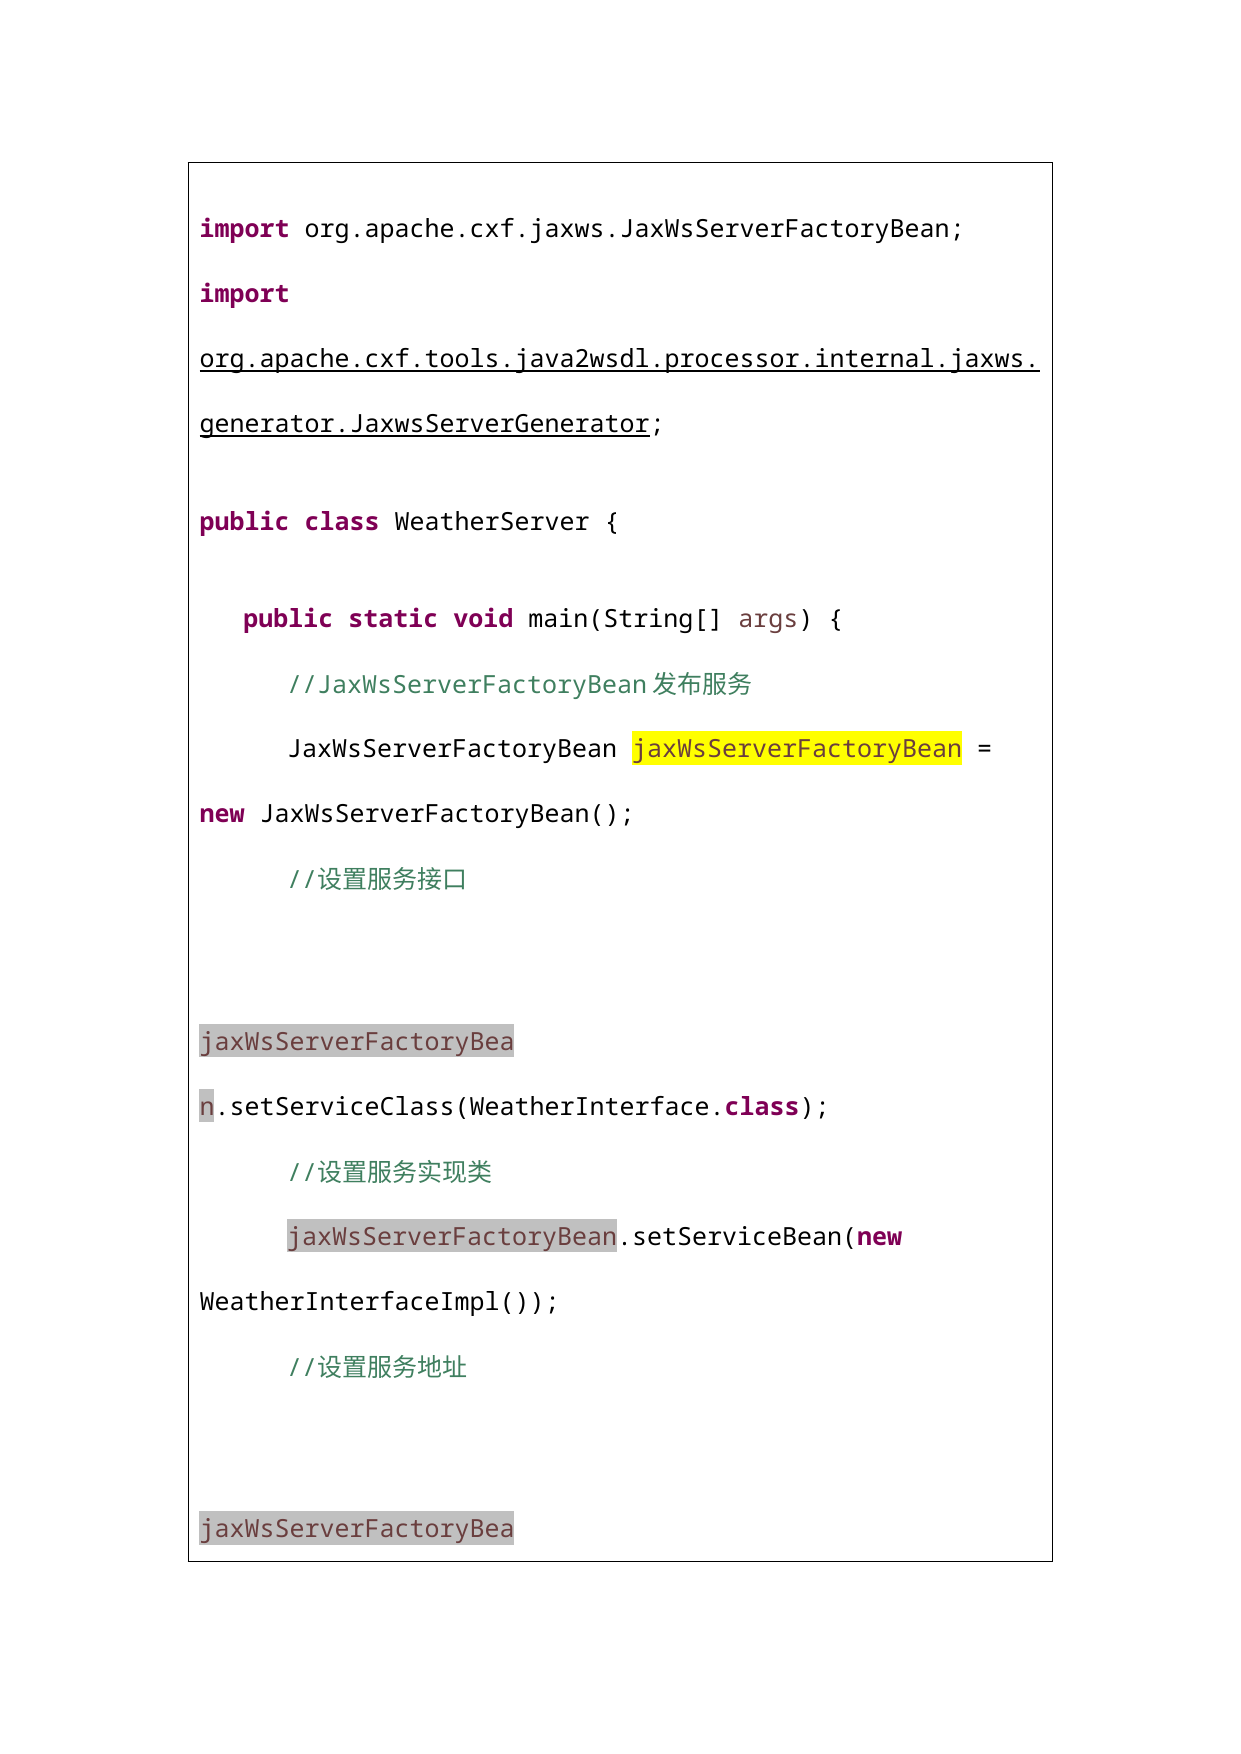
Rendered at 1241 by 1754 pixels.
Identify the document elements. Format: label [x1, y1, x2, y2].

table_header [189, 163, 1052, 1561]
